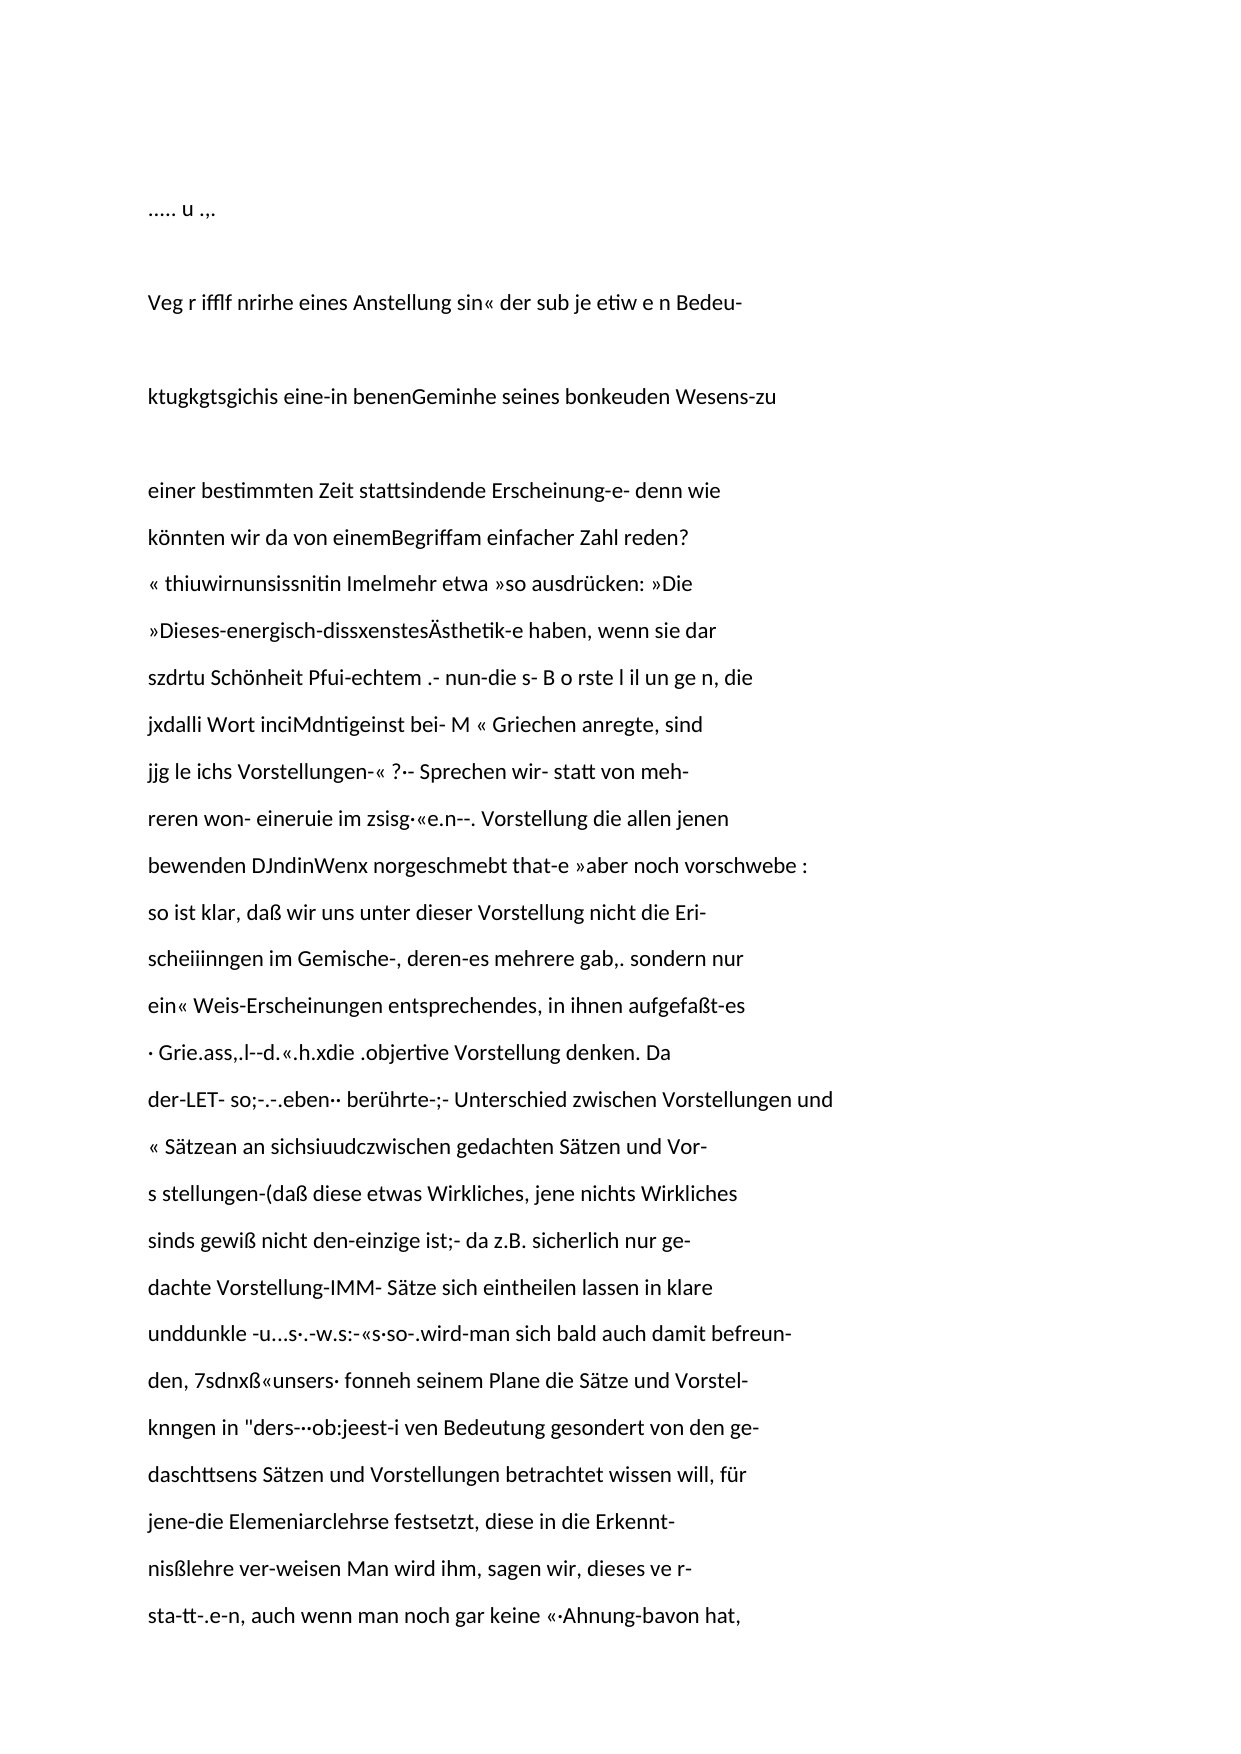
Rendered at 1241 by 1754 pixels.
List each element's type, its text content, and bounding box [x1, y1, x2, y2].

text knngen in "ders-··ob:jeest-i ven Bedeutung gesondert von den ge- [148, 1413, 1093, 1441]
text der-LET- so;-.-.eben·· berührte-;- Unterschied zwischen Vorstellungen und [148, 1085, 1093, 1113]
text jxdalli Wort inciMdntigeinst bei- M « Griechen anregte, sind [148, 710, 1093, 738]
text »Dieses-energisch-dissxenstesÄsthetik-e haben, wenn sie dar [148, 616, 1093, 644]
text jjg le ichs Vorstellungen-« ?·- Sprechen wir- statt von meh- [148, 757, 1093, 785]
text reren won- eineruie im zsisg·«e.n--. Vorstellung die allen jenen [148, 804, 1093, 832]
text daschttsens Sätzen und Vorstellungen betrachtet wissen will, für [148, 1460, 1093, 1488]
text sta-tt-.e-n, auch wenn man noch gar keine «·Ahnung-bavon hat, [148, 1601, 1093, 1629]
text ..... u .,. [148, 194, 1093, 222]
text scheiiinngen im Gemische-, deren-es mehrere gab,. sondern nur [148, 944, 1093, 972]
text unddunkle -u...s·.-w.s:-«s·so-.wird-man sich bald auch damit befreun- [148, 1319, 1093, 1347]
text einer bestimmten Zeit stattsindende Erscheinung-e- denn wie [148, 476, 1093, 504]
text · Grie.ass,.l--d.«.h.xdie .objertive Vorstellung denken. Da [148, 1038, 1093, 1066]
text könnten wir da von einemBegriffam einfacher Zahl reden? [148, 523, 1093, 551]
text so ist klar, daß wir uns unter dieser Vorstellung nicht die Eri- [148, 898, 1093, 926]
text szdrtu Schönheit Pfui-echtem .- nun-die s- B o rste l il un ge n, die [148, 663, 1093, 691]
text « Sätzean an sichsiuudczwischen gedachten Sätzen und Vor- [148, 1132, 1093, 1160]
text dachte Vorstellung-IMM- Sätze sich eintheilen lassen in klare [148, 1273, 1093, 1301]
text jene-die Elemeniarclehrse festsetzt, diese in die Erkennt- [148, 1507, 1093, 1535]
text ktugkgtsgichis eine-in benenGeminhe seines bonkeuden Wesens-zu [148, 382, 1093, 410]
text « thiuwirnunsissnitin Imelmehr etwa »so ausdrücken: »Die [148, 569, 1093, 597]
text nisßlehre ver-weisen Man wird ihm, sagen wir, dieses ve r- [148, 1554, 1093, 1582]
text Veg r ifflf nrirhe eines Anstellung sin« der sub je etiw e n Bedeu- [148, 288, 1093, 316]
text s stellungen-(daß diese etwas Wirkliches, jene nichts Wirkliches [148, 1179, 1093, 1207]
text bewenden DJndinWenx norgeschmebt that-e »aber noch vorschwebe : [148, 851, 1093, 879]
text ein« Weis-Erscheinungen entsprechendes, in ihnen aufgefaßt-es [148, 991, 1093, 1019]
text den, 7sdnxß«unsers· fonneh seinem Plane die Sätze und Vorstel- [148, 1366, 1093, 1394]
text sinds gewiß nicht den-einzige ist;- da z.B. sicherlich nur ge- [148, 1226, 1093, 1254]
